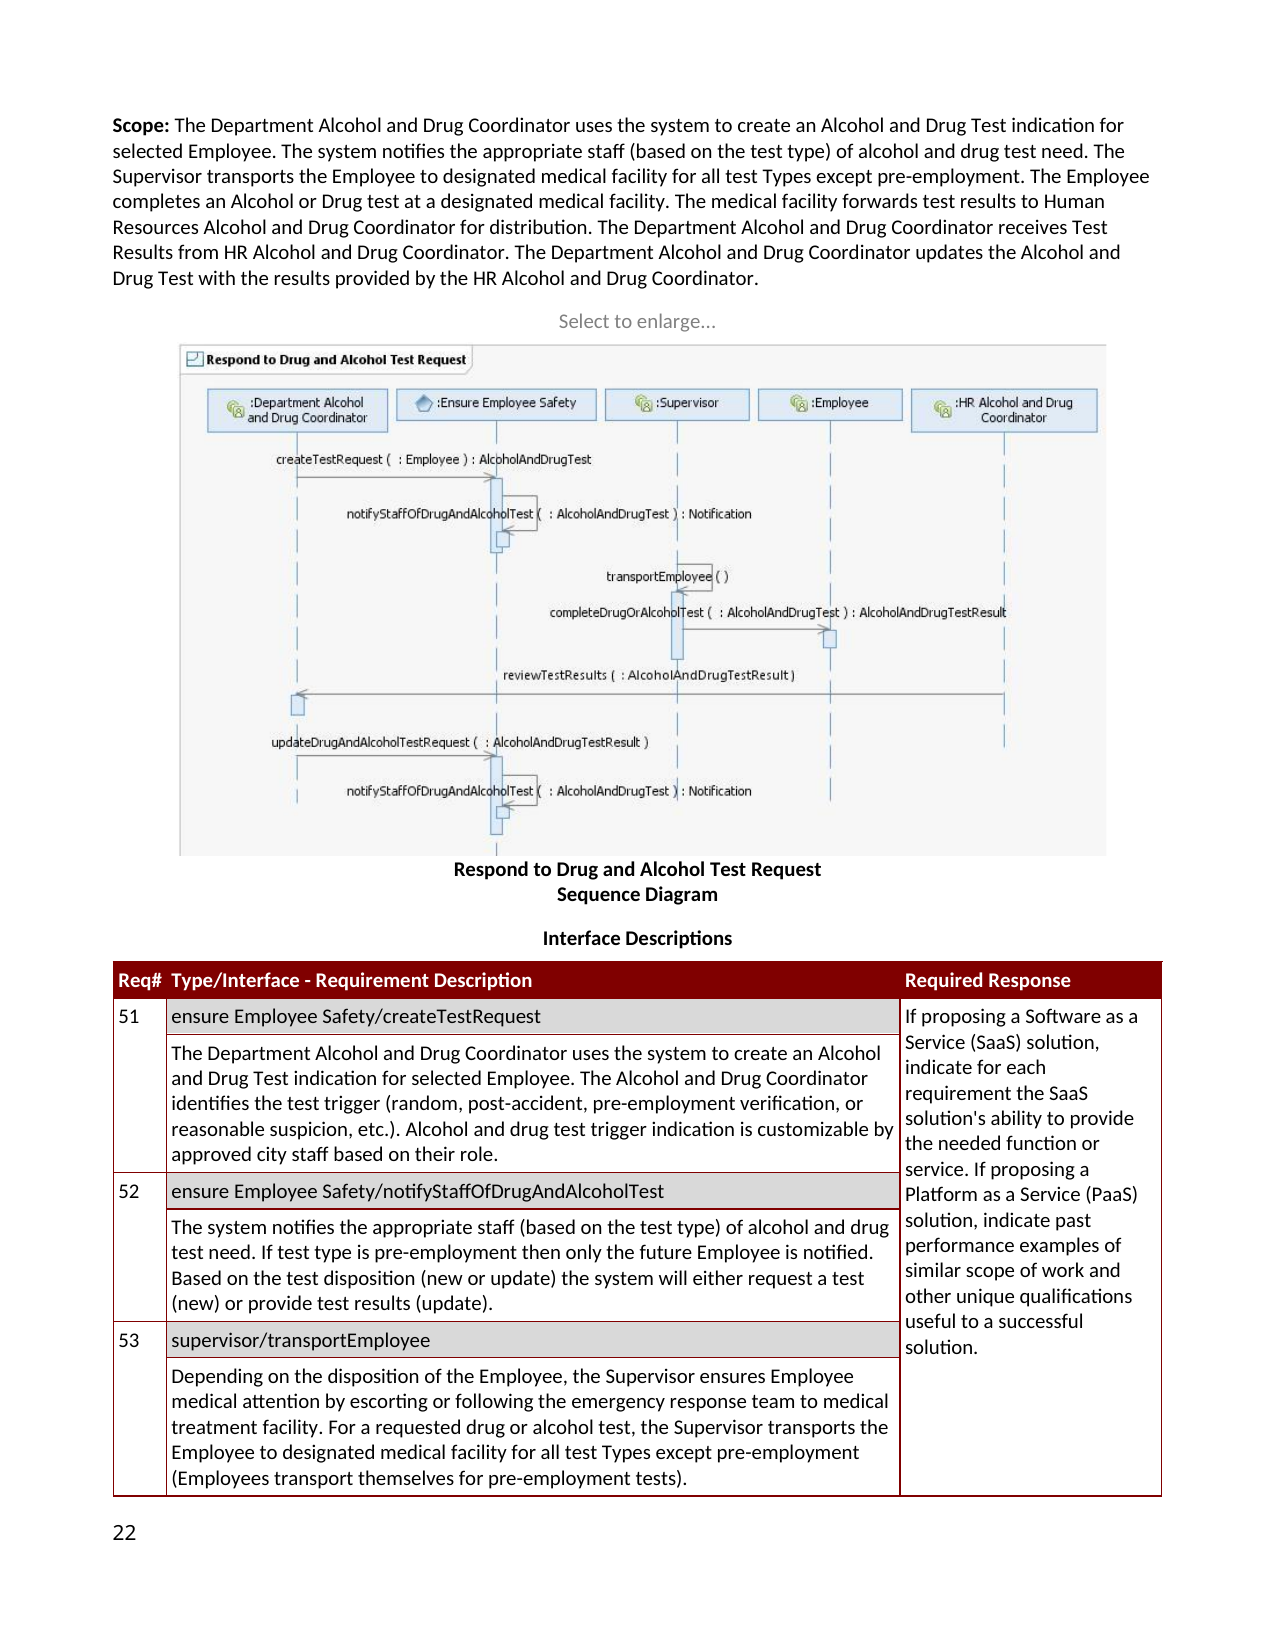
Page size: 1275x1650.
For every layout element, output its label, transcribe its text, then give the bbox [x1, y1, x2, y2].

table_header Required Response [901, 962, 1161, 997]
text Interface Descriptions [112, 925, 1162, 950]
table_cell 52 [114, 1173, 166, 1321]
table_cell The system notifies the appropriate staff (based on the test type) of alcohol and drug test need. If test type is pre-employment then only the future Employee is notified. Based on the test disposition (new or update) the system will either request a test (new) or provide test results (update). [167, 1210, 899, 1321]
table_header Req# [114, 962, 166, 997]
table_cell Depending on the disposition of the Employee, the Supervisor ensures Employee medical attention by escorting or following the emergency response team to medical treatment facility. For a requested drug or alcohol test, the Supervisor transports the Employee to designated medical facility for all test Types except pre-employment (Employees transport themselves for pre-employment tests). [167, 1358, 899, 1495]
table_cell ensure Employee Safety/createTestRequest [167, 999, 899, 1033]
picture [168, 334, 1107, 856]
table_cell 53 [114, 1322, 166, 1495]
table_cell ensure Employee Safety/notifyStaffOfDrugAndAlcoholTest [167, 1173, 899, 1208]
table_cell supervisor/transportEmployee [167, 1322, 899, 1357]
table_cell The Department Alcohol and Drug Coordinator uses the system to create an Alcohol and Drug Test indication for selected Employee. The Alcohol and Drug Coordinator identifies the test trigger (random, post-accident, pre-employment verification, or reasonable suspicion, etc.). Alcohol and drug test trigger indication is customizable by approved city staff based on their role. [167, 1035, 899, 1172]
table_header Type/Interface - Requirement Description [167, 962, 900, 997]
text Scope: The Department Alcohol and Drug Coordinator uses the system to create an Alcohol and Drug Test indication for selected Employee. The system notifies the appropriate staff (based on the test type) of alcohol and drug test need. The Supervisor transports the Employee to designated medical facility for all test Types except pre-employment. The Employee completes an Alcohol or Drug test at a designated medical facility. The medical facility forwards test results to Human Resources Alcohol and Drug Coordinator for distribution. The Department Alcohol and Drug Coordinator receives Test Results from HR Alcohol and Drug Coordinator. The Department Alcohol and Drug Coordinator updates the Alcohol and Drug Test with the results provided by the HR Alcohol and Drug Coordinator. [112, 112, 1162, 290]
table_cell 51 [114, 999, 166, 1172]
table_header Select to enlarge... Respond to Drug and Alcohol Test Request Sequence Diagram [161, 301, 1114, 914]
table_cell If proposing a Software as a Service (SaaS) solution, indicate for each requirement the SaaS solution's ability to provide the needed function or service. If proposing a Platform as a Service (PaaS) solution, indicate past performance examples of similar scope of work and other unique qualifications useful to a successful solution. [901, 999, 1161, 1495]
